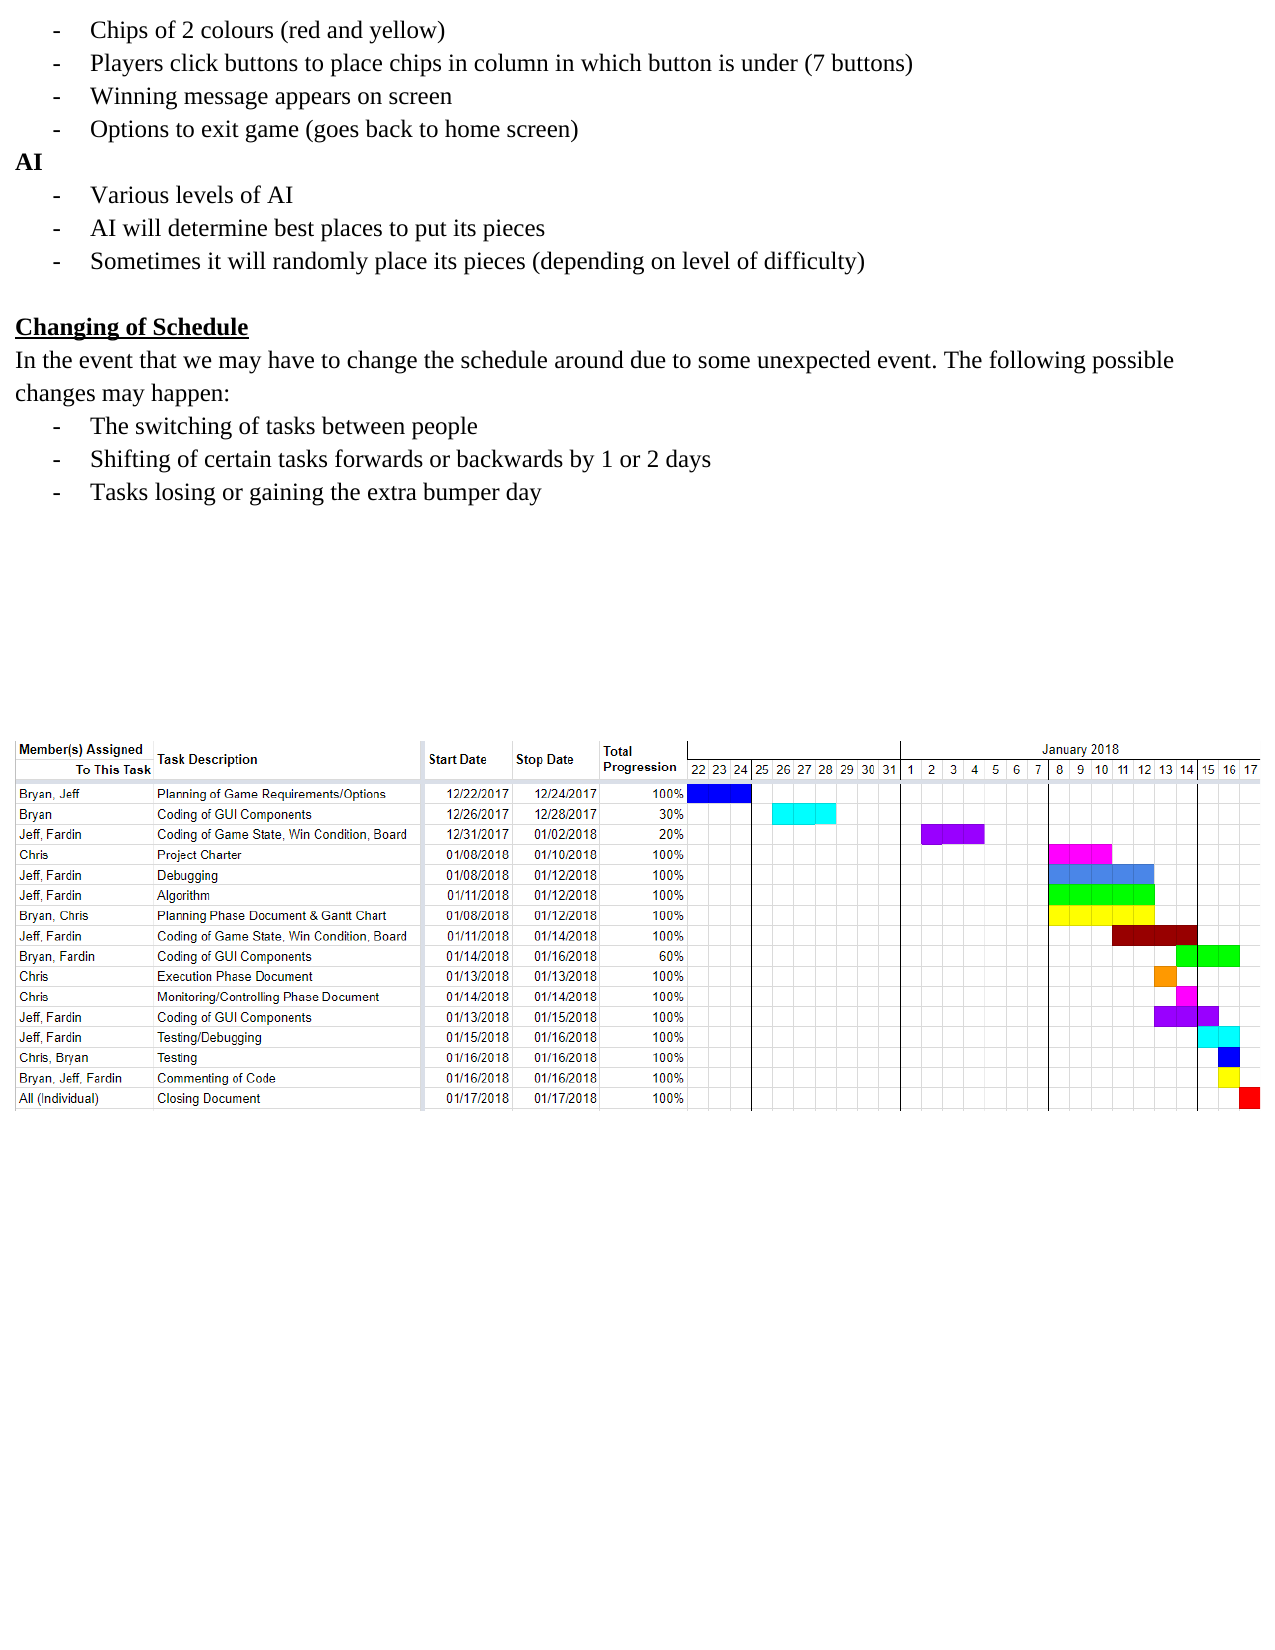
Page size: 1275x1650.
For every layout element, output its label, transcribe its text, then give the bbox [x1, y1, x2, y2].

text Changing of Schedule [15, 312, 1260, 341]
list Shifting of certain tasks forwards or backwards by 1 or 2 days [52, 444, 1260, 473]
list Options to exit game (goes back to home screen) [52, 114, 1260, 143]
picture [15, 741, 1261, 1111]
list Tasks losing or gaining the extra bumper day [52, 477, 1260, 506]
list Players click buttons to place chips in column in which button is under (7 buttons) [52, 48, 1260, 77]
text AI [15, 147, 1260, 176]
list Chips of 2 colours (red and yellow) [52, 15, 1260, 44]
list Sometimes it will randomly place its pieces (depending on level of difficulty) [52, 246, 1260, 275]
list Winning message appears on screen [52, 81, 1260, 110]
list Various levels of AI [52, 180, 1260, 209]
list The switching of tasks between people [52, 411, 1260, 440]
text In the event that we may have to change the schedule around due to some unexpected event. The following possible changes may happen: [15, 345, 1260, 407]
list AI will determine best places to put its pieces [52, 213, 1260, 242]
